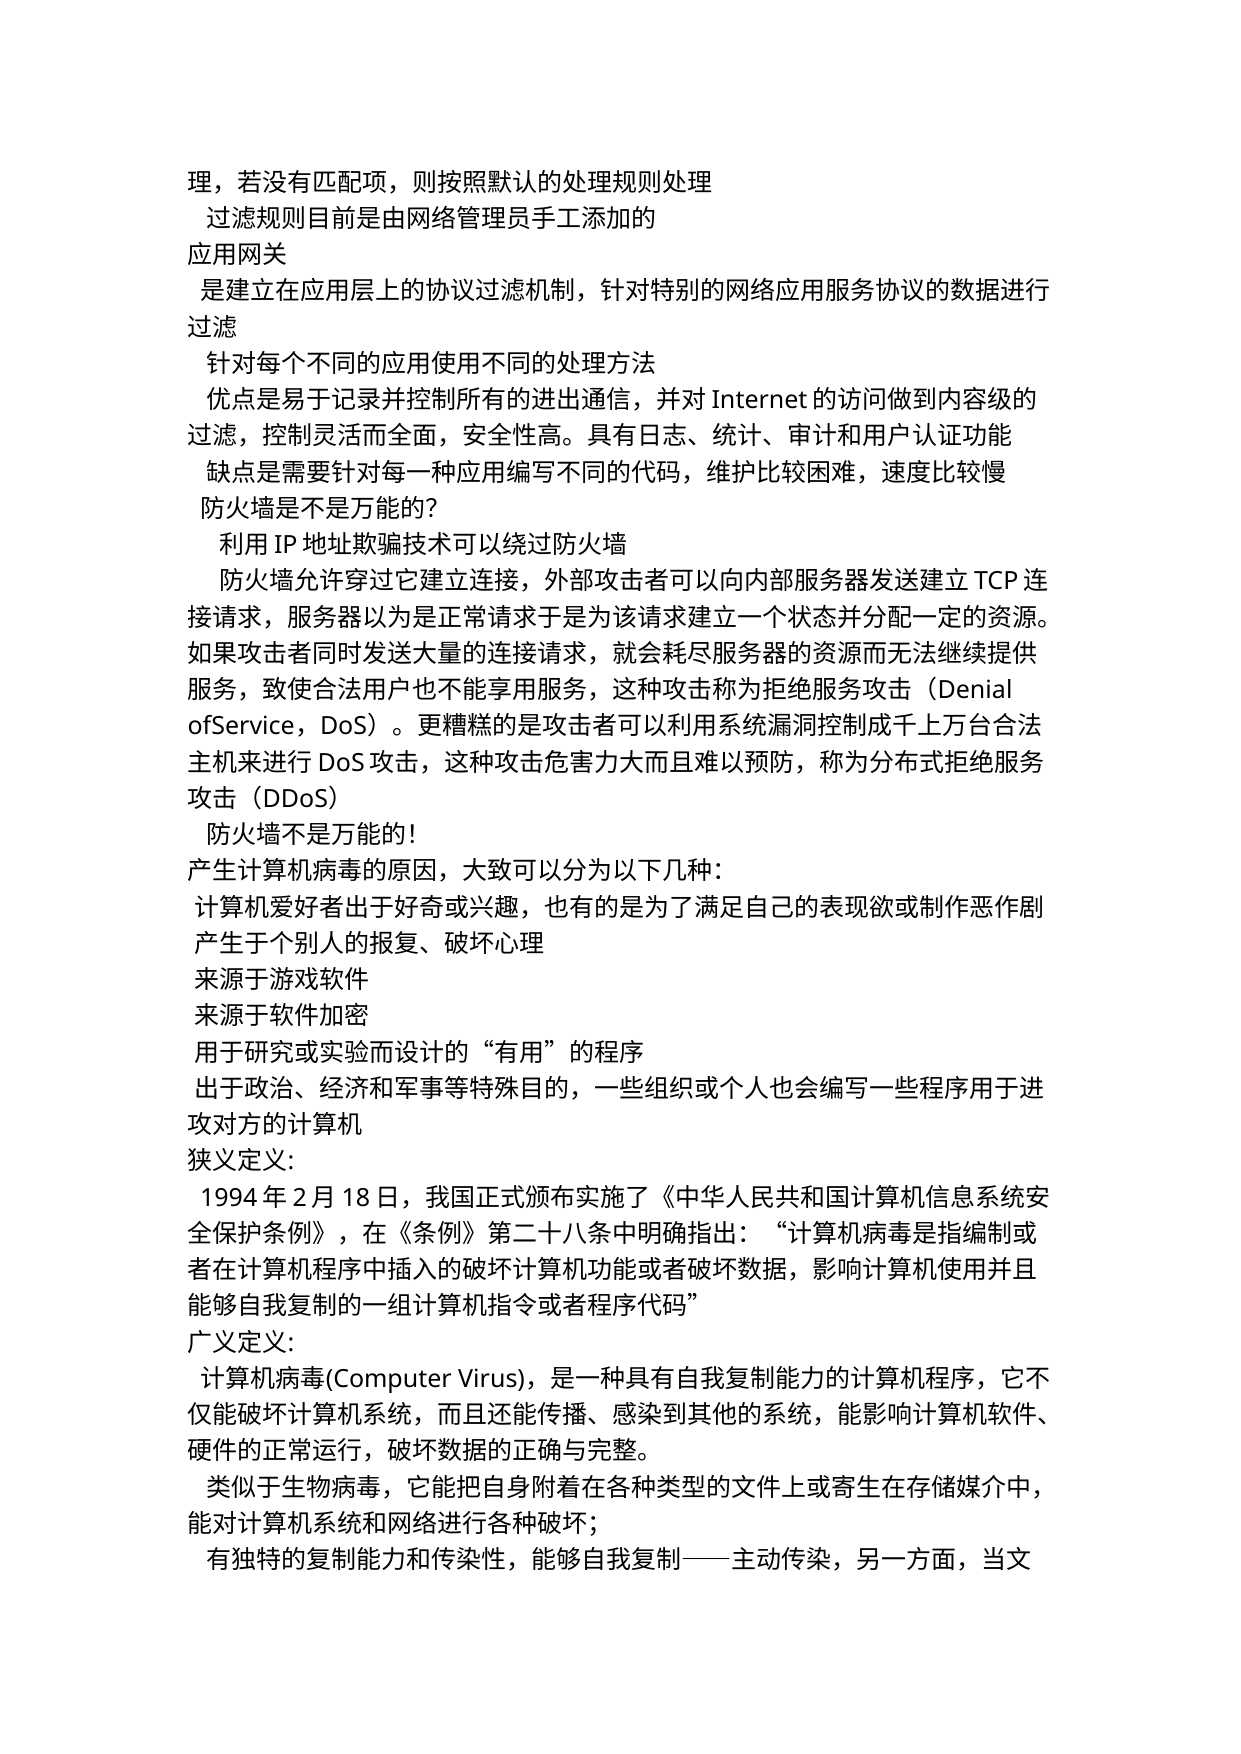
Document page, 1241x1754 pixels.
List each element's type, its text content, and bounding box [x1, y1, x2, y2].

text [187, 1539, 1053, 1576]
text 产生计算机病毒的原因，大致可以分为以下几种： [187, 851, 1053, 887]
text 狭义定义: [187, 1141, 1053, 1177]
text 应用网关 [187, 234, 1053, 271]
text 来源于游戏软件 [187, 959, 1053, 996]
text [187, 162, 1053, 198]
text 广义定义: [187, 1322, 1053, 1358]
text 用于研究或实验而设计的“有用”的程序 [187, 1032, 1053, 1068]
text 产生于个别人的报复、破坏心理 [187, 923, 1053, 959]
text 出于政治、经济和军事等特殊目的，一些组织或个人也会编写一些程序用于进攻对方的计算机 [187, 1068, 1053, 1141]
text 缺点是需要针对每一种应用编写不同的代码，维护比较困难，速度比较慢 [187, 452, 1053, 488]
text 计算机病毒(Computer Virus)，是一种具有自我复制能力的计算机程序，它不仅能破坏计算机系统，而且还能传播、感染到其他的系统，能影响计算机软件、硬件的正常运行，破坏数据的正确与完整。 [187, 1358, 1053, 1467]
text 利用IP地址欺骗技术可以绕过防火墙 [187, 524, 1053, 561]
text 优点是易于记录并控制所有的进出通信，并对Internet的访问做到内容级的过滤，控制灵活而全面，安全性高。具有日志、统计、审计和用户认证功能 [187, 379, 1053, 452]
text 防火墙不是万能的！ [187, 814, 1053, 851]
text 计算机爱好者出于好奇或兴趣，也有的是为了满足自己的表现欲或制作恶作剧 [187, 887, 1053, 923]
text 过滤规则目前是由网络管理员手工添加的 [187, 198, 1053, 234]
text 针对每个不同的应用使用不同的处理方法 [187, 343, 1053, 379]
text 是建立在应用层上的协议过滤机制，针对特别的网络应用服务协议的数据进行过滤 [187, 271, 1053, 343]
text 类似于生物病毒，它能把自身附着在各种类型的文件上或寄生在存储媒介中，能对计算机系统和网络进行各种破坏； [187, 1467, 1053, 1539]
text 1994年2月18日，我国正式颁布实施了《中华人民共和国计算机信息系统安全保护条例》，在《条例》第二十八条中明确指出：“计算机病毒是指编制或者在计算机程序中插入的破坏计算机功能或者破坏数据，影响计算机使用并且能够自我复制的一组计算机指令或者程序代码” [187, 1177, 1053, 1322]
text 防火墙允许穿过它建立连接，外部攻击者可以向内部服务器发送建立TCP连接请求，服务器以为是正常请求于是为该请求建立一个状态并分配一定的资源。如果攻击者同时发送大量的连接请求，就会耗尽服务器的资源而无法继续提供服务，致使合法用户也不能享用服务，这种攻击称为拒绝服务攻击（Denial ofService，DoS）。更糟糕的是攻击者可以利用系统漏洞控制成千上万台合法主机来进行DoS攻击，这种攻击危害力大而且难以预防，称为分布式拒绝服务攻击（DDoS） [187, 561, 1053, 814]
text 来源于软件加密 [187, 996, 1053, 1032]
text 防火墙是不是万能的？ [187, 488, 1053, 524]
